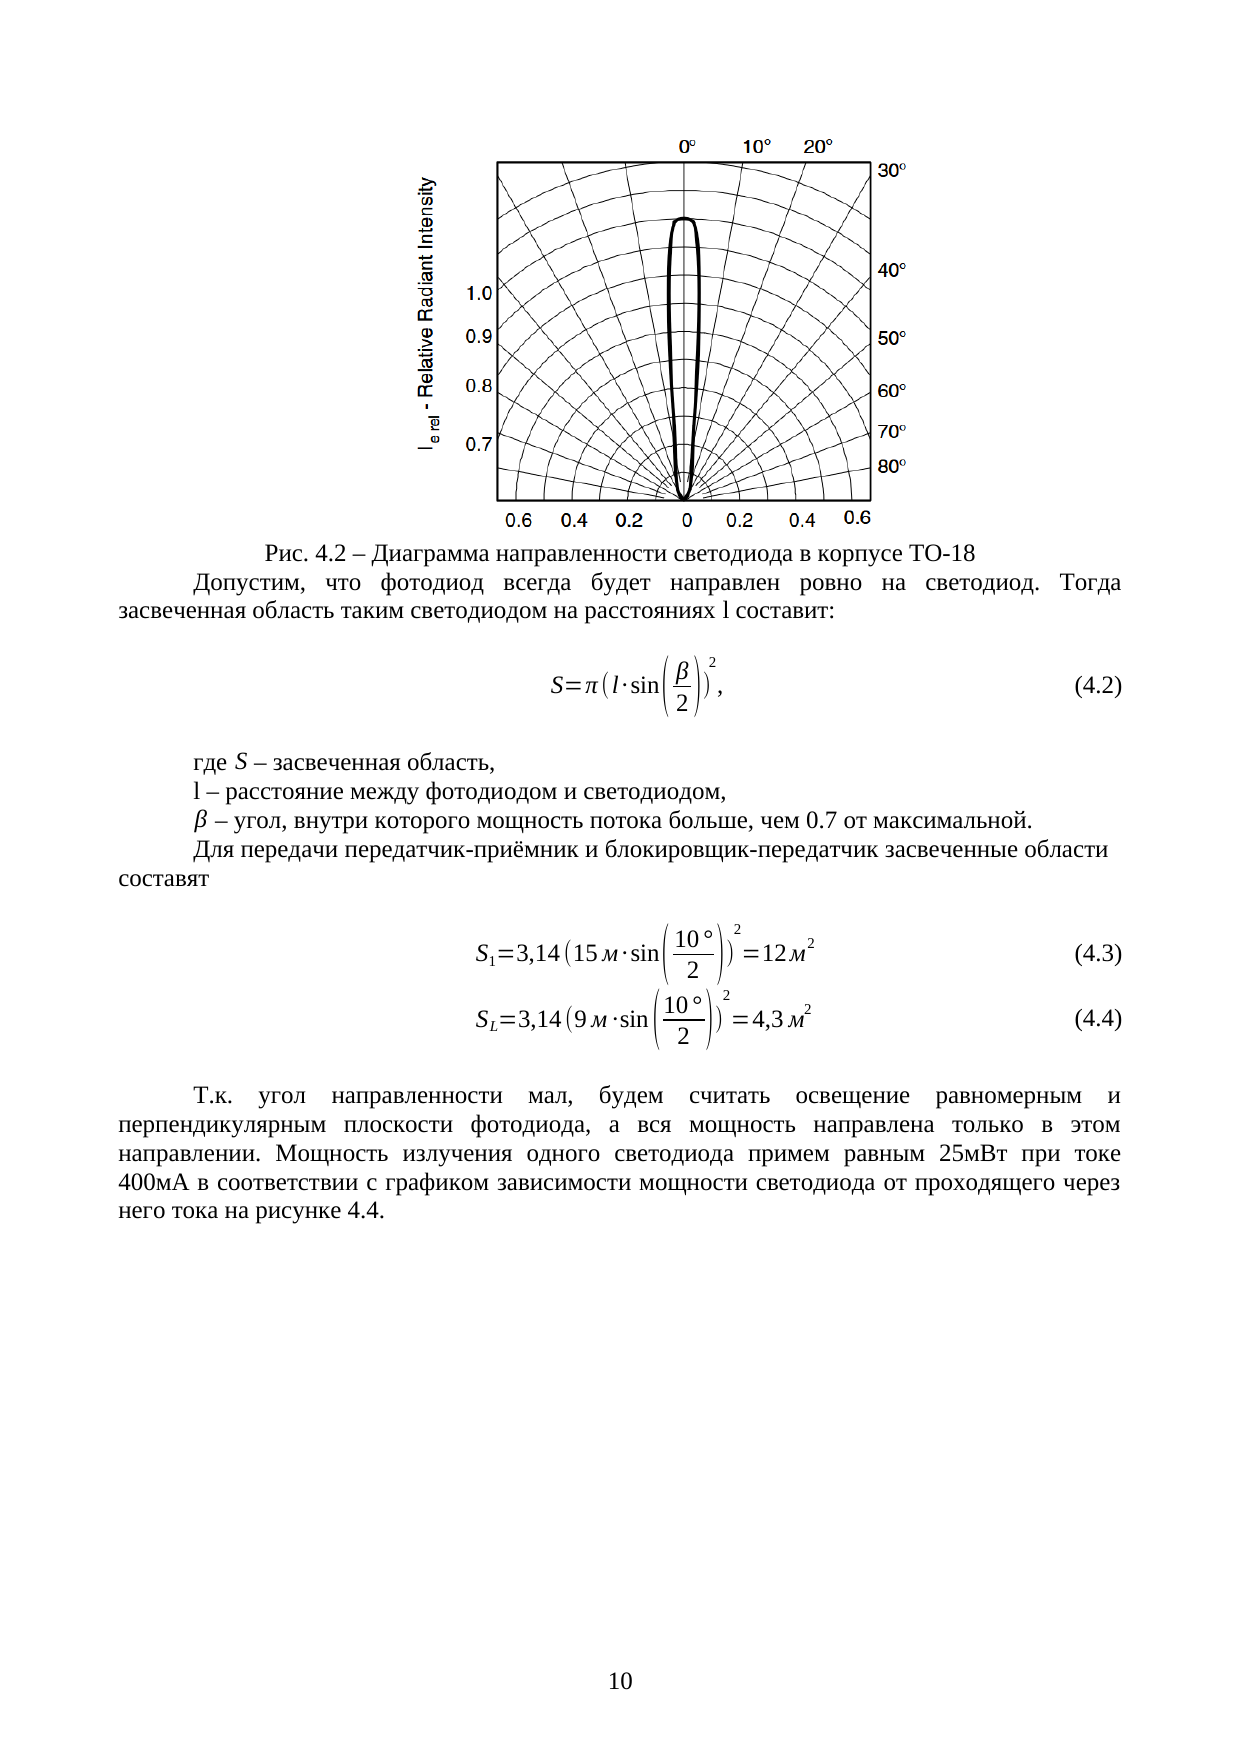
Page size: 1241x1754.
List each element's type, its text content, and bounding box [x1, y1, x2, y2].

text , (4.2) [118, 653, 1122, 719]
text Рис. 4.2 – Диаграмма направленности светодиода в корпусе ТО-18 [118, 538, 1122, 567]
text (4.3) [118, 921, 1122, 986]
text где – засвеченная область, [118, 747, 1122, 776]
text l – расстояние между фотодиодом и светодиодом, [118, 776, 1122, 805]
picture [383, 118, 933, 539]
text Для передачи передатчик-приёмник и блокировщик-передатчик засвеченные области составят [118, 834, 1122, 892]
text (4.4) [118, 986, 1122, 1052]
text – угол, внутри которого мощность потока больше, чем 0.7 от максимальной. [118, 805, 1122, 834]
text Допустим, что фотодиод всегда будет направлен ровно на светодиод. Тогда засвеченная область таким светодиодом на расстояниях l составит: [118, 567, 1122, 624]
text Т.к. угол направленности мал, будем считать освещение равномерным и перпендикулярным плоскости фотодиода, а вся мощность направлена только в этом направлении. Мощность излучения одного светодиода примем равным 25мВт при токе 400мА в соответствии с графиком зависимости мощности светодиода от проходящего через него тока на рисунке 4.4. [118, 1081, 1122, 1224]
